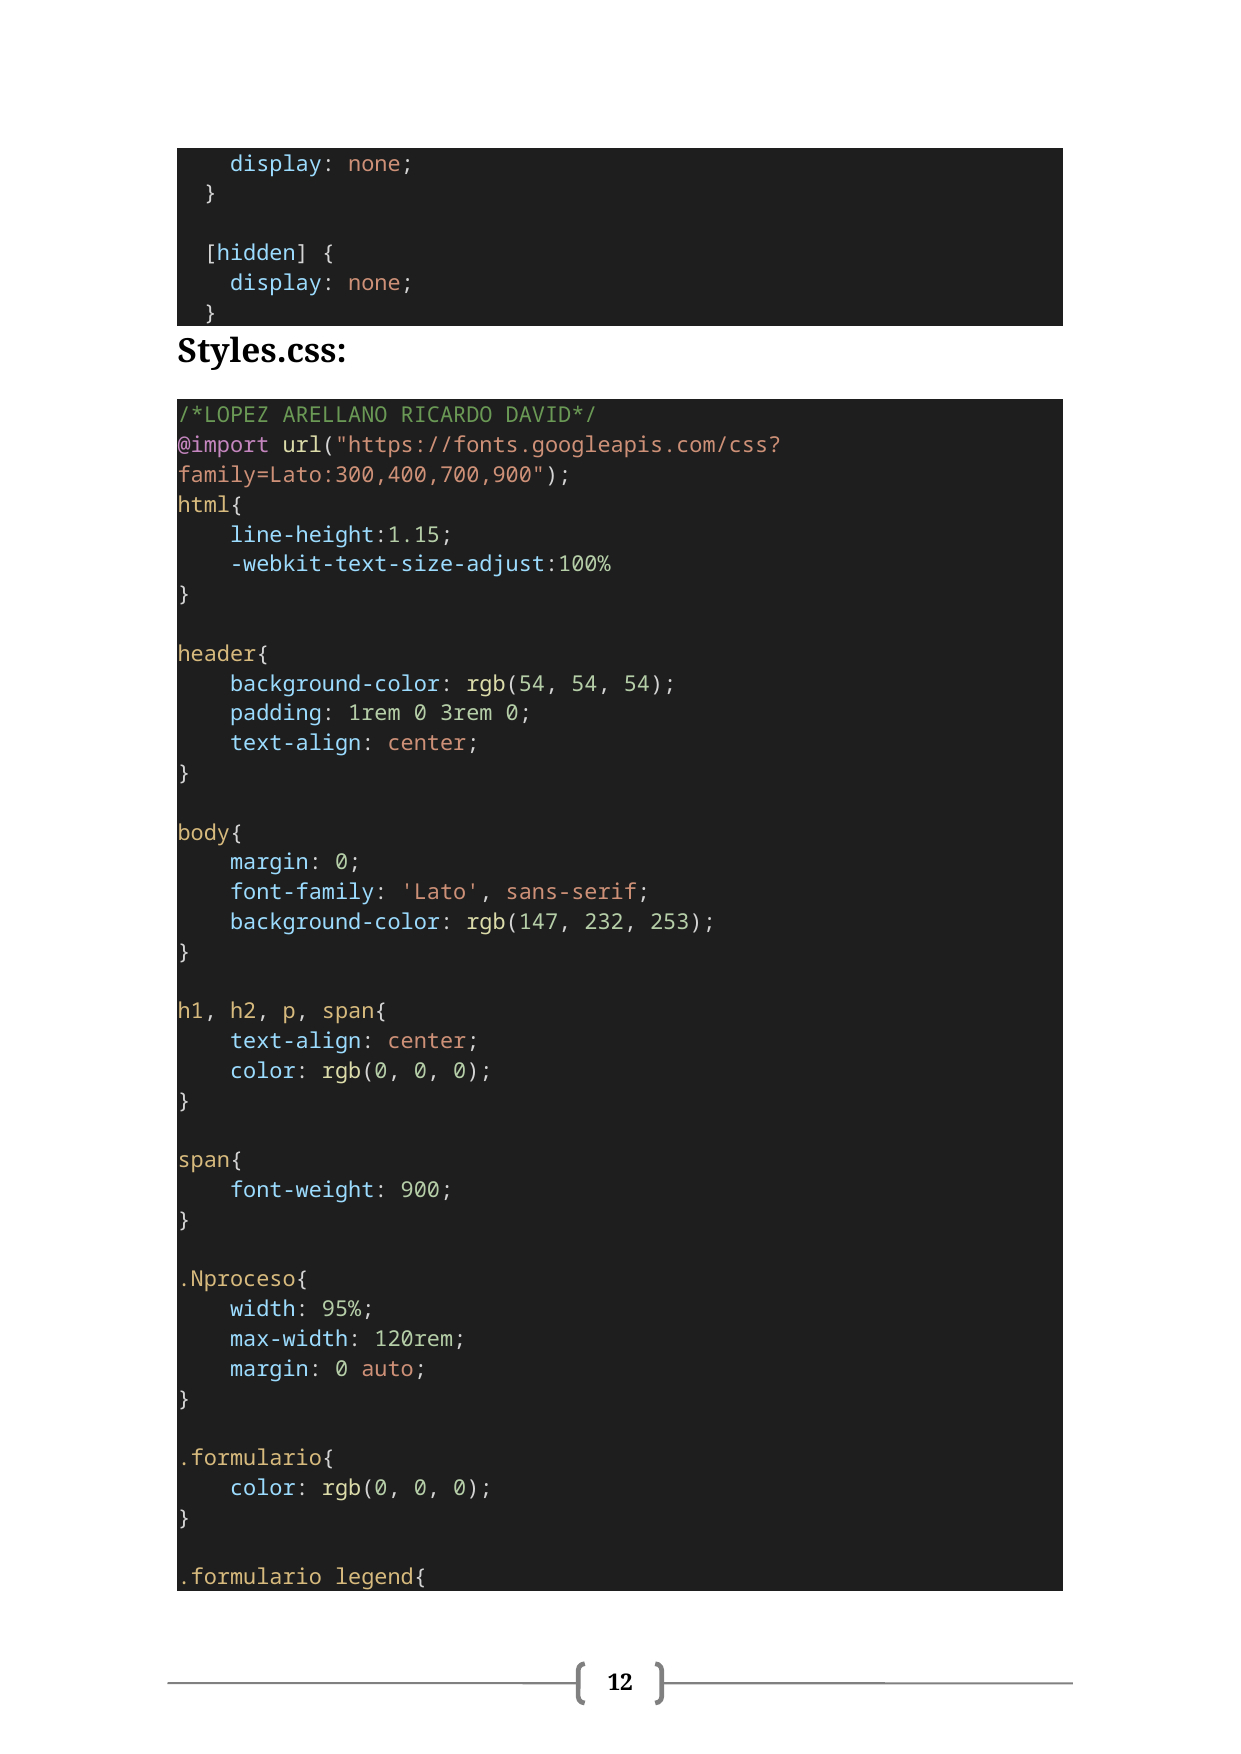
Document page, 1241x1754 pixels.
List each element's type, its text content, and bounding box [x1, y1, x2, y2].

text h1, h2, p, span{ [177, 995, 1063, 1025]
text } [177, 297, 1063, 326]
text .formulario{ [177, 1442, 1063, 1472]
text font-family: 'Lato', sans-serif; [177, 876, 1063, 906]
text @import url("https://fonts.googleapis.com/css?family=Lato:300,400,700,900"); [177, 429, 1063, 489]
text font-weight: 900; [177, 1174, 1063, 1204]
text } [177, 177, 1063, 207]
text line-height:1.15; [177, 518, 1063, 548]
text } [177, 1502, 1063, 1531]
text text-align: center; [177, 1025, 1063, 1055]
text header{ [177, 638, 1063, 667]
text } [177, 936, 1063, 965]
text span{ [177, 1144, 1063, 1174]
text -webkit-text-size-adjust:100% [177, 548, 1063, 578]
text Styles.css: [177, 326, 1063, 372]
text } [177, 1382, 1063, 1412]
text } [177, 757, 1063, 787]
text [hidden] { [177, 237, 1063, 267]
text color: rgb(0, 0, 0); [177, 1472, 1063, 1502]
text background-color: rgb(54, 54, 54); [177, 667, 1063, 697]
text } [177, 578, 1063, 608]
text width: 95%; [177, 1293, 1063, 1323]
text .Nproceso{ [177, 1263, 1063, 1293]
text } [177, 1084, 1063, 1114]
text body{ [177, 816, 1063, 846]
text margin: 0 auto; [177, 1353, 1063, 1382]
text color: rgb(0, 0, 0); [177, 1055, 1063, 1084]
text display: none; [177, 148, 1063, 177]
text padding: 1rem 0 3rem 0; [177, 697, 1063, 727]
text background-color: rgb(147, 232, 253); [177, 906, 1063, 936]
text /*LOPEZ ARELLANO RICARDO DAVID*/ [177, 399, 1063, 429]
text margin: 0; [177, 846, 1063, 876]
text display: none; [177, 267, 1063, 297]
text text-align: center; [177, 727, 1063, 757]
text max-width: 120rem; [177, 1323, 1063, 1353]
text .formulario legend{ [177, 1561, 1063, 1591]
text } [177, 1204, 1063, 1233]
text html{ [177, 489, 1063, 518]
